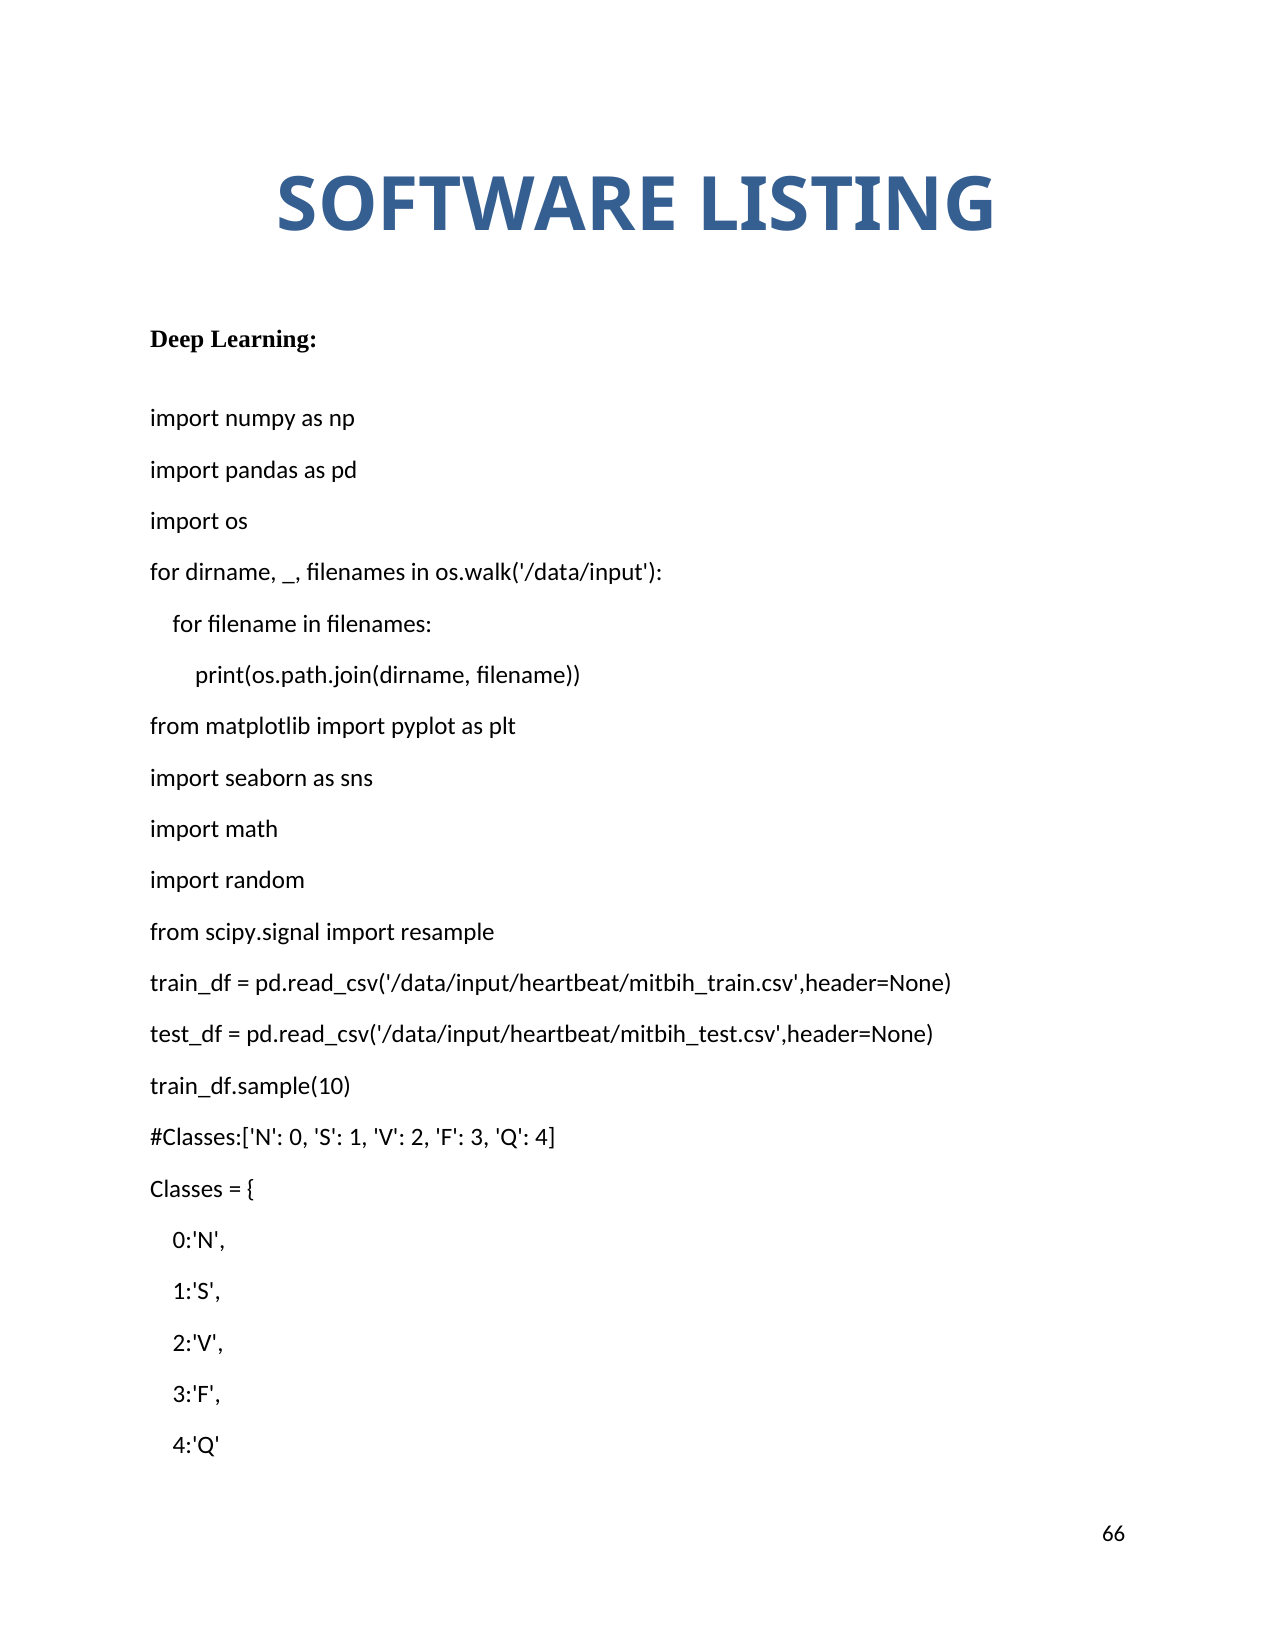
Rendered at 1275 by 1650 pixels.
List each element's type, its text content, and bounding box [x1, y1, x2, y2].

text train_df.sample(10) [150, 1070, 1125, 1101]
text import random [150, 864, 1125, 895]
text SOFTWARE LISTING [150, 150, 1125, 252]
text for filename in filenames: [150, 608, 1125, 638]
text import math [150, 813, 1125, 844]
text import pandas as pd [150, 454, 1125, 484]
text import numpy as np [150, 374, 1125, 433]
text test_df = pd.read_csv('/data/input/heartbeat/mitbih_test.csv',header=None) [150, 1019, 1125, 1049]
text #Classes:['N': 0, 'S': 1, 'V': 2, 'F': 3, 'Q': 4] [150, 1121, 1125, 1152]
text for dirname, _, filenames in os.walk('/data/input'): [150, 556, 1125, 587]
text 1:'S', [150, 1275, 1125, 1306]
text train_df = pd.read_csv('/data/input/heartbeat/mitbih_train.csv',header=None) [150, 967, 1125, 998]
text Deep Learning: [150, 324, 1125, 353]
text 2:'V', [150, 1327, 1125, 1357]
text 3:'F', [150, 1378, 1125, 1409]
text 0:'N', [150, 1224, 1125, 1254]
text import os [150, 505, 1125, 536]
text Classes = { [150, 1173, 1125, 1203]
text from matplotlib import pyplot as plt [150, 711, 1125, 741]
text import seaborn as sns [150, 762, 1125, 792]
text from scipy.signal import resample [150, 916, 1125, 946]
text 4:'Q' [150, 1429, 1125, 1460]
text print(os.path.join(dirname, filename)) [150, 659, 1125, 690]
